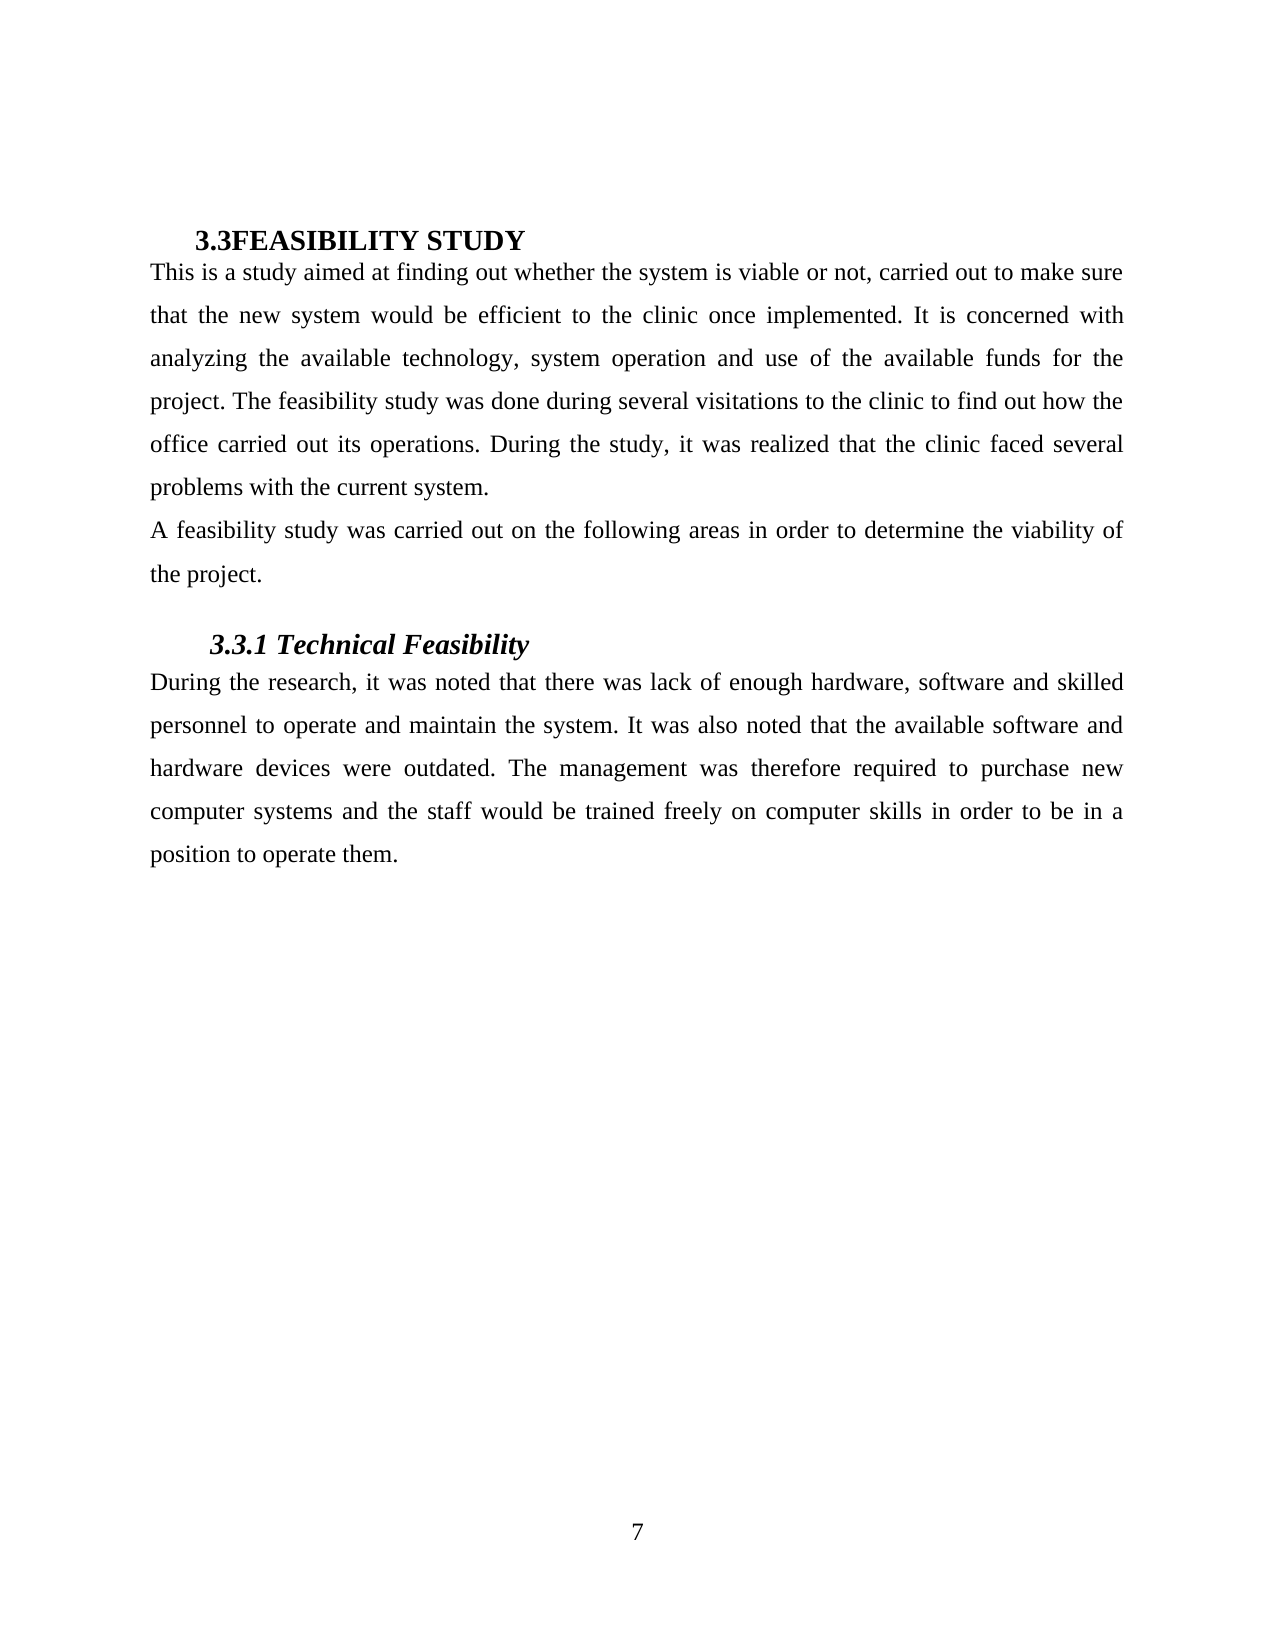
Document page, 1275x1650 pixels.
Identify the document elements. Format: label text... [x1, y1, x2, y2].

text This is a study aimed at finding out whether the system is viable or not, carried out to make sure that the new system would be efficient to the clinic once implemented. It is concerned with analyzing the available technology, system operation and use of the available funds for the project. The feasibility study was done during several visitations to the clinic to find out how the office carried out its operations. During the study, it was realized that the clinic faced several problems with the current system. [150, 257, 1125, 501]
subtitle 3.3.1 Technical Feasibility [210, 627, 1125, 660]
subtitle 3.3FEASIBILITY STUDY [195, 223, 1125, 257]
text During the research, it was noted that there was lack of enough hardware, software and skilled personnel to operate and maintain the system. It was also noted that the available software and hardware devices were outdated. The management was therefore required to purchase new computer systems and the staff would be trained freely on computer skills in order to be in a position to operate them. [150, 667, 1125, 868]
text A feasibility study was carried out on the following areas in order to determine the viability of the project. [150, 516, 1125, 587]
